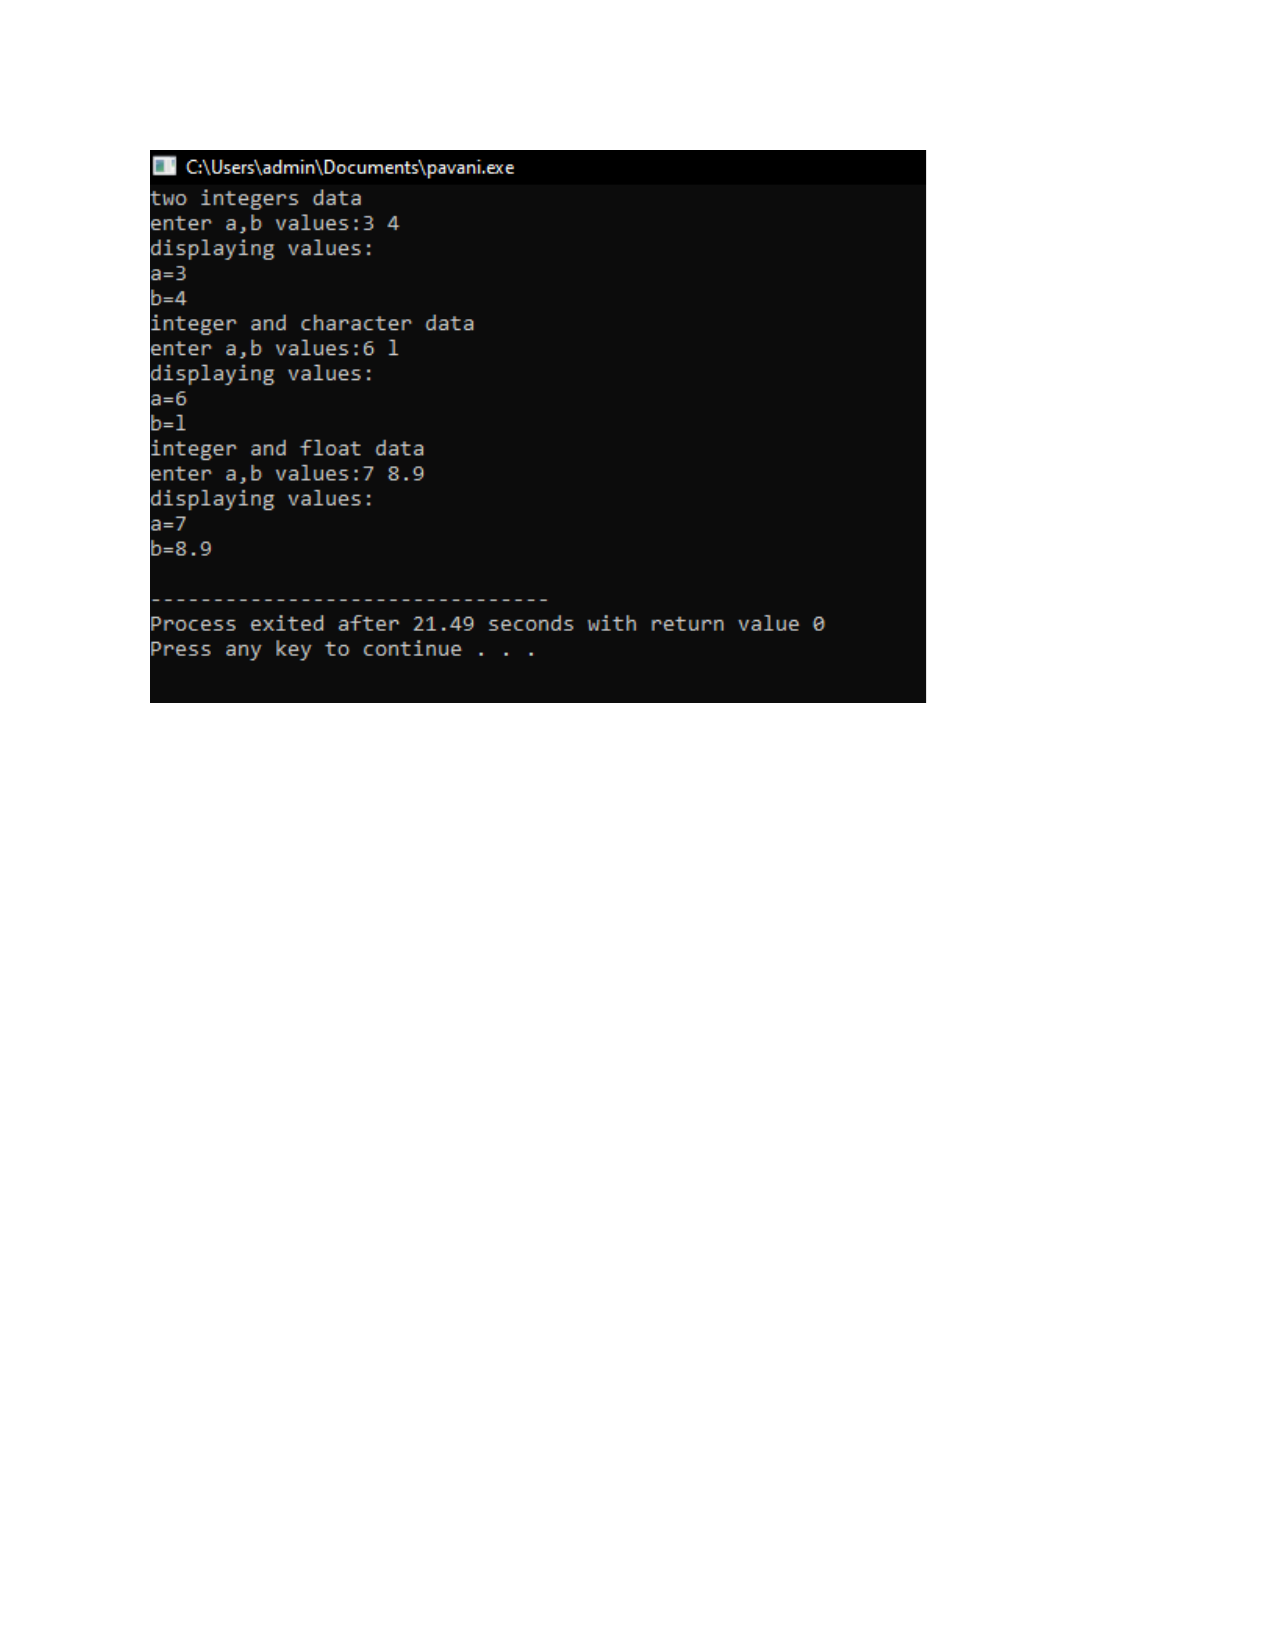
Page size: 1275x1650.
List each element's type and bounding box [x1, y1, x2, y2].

picture [150, 150, 927, 703]
